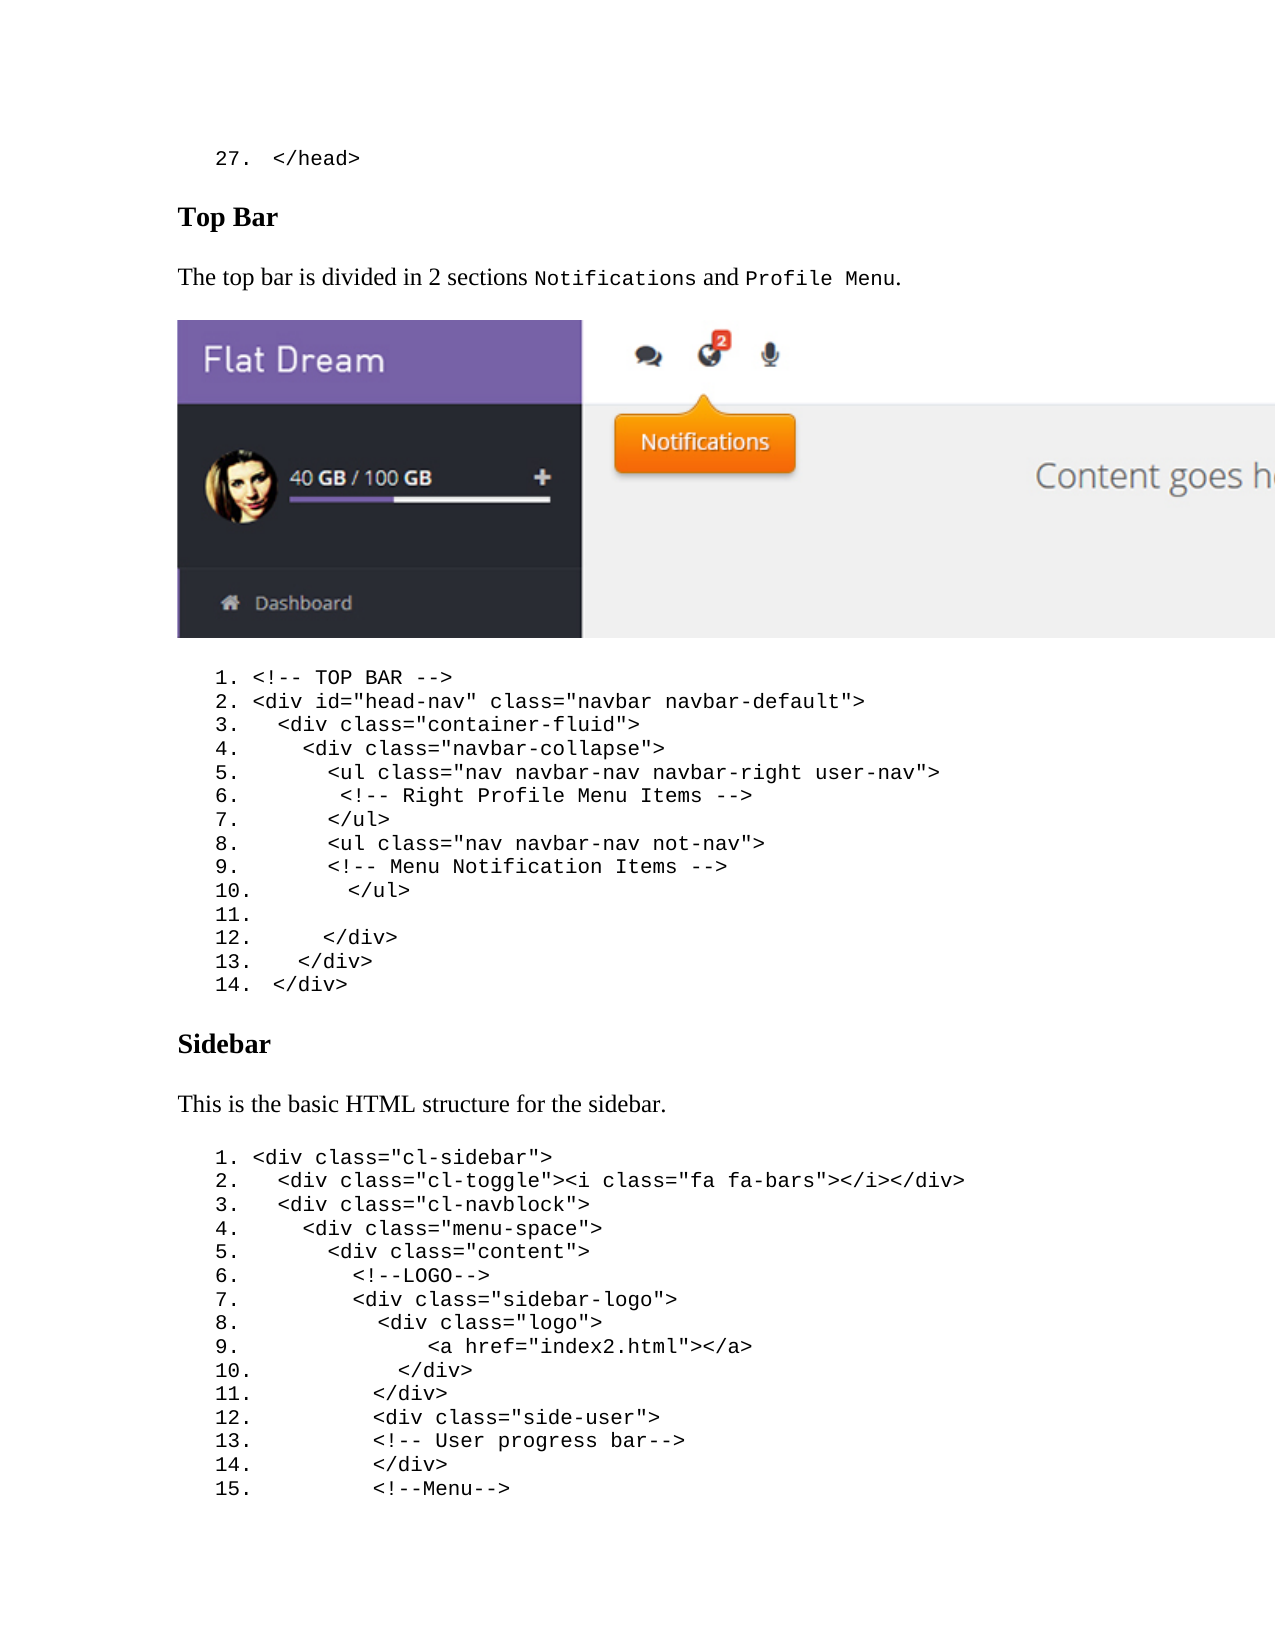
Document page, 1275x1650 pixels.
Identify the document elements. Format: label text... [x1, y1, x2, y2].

list <ul class="nav navbar-nav navbar-right user-nav"> [215, 762, 1098, 785]
text Sidebar [177, 1027, 1098, 1060]
list </head> [215, 148, 1098, 171]
list <div class="navbar-collapse"> [215, 738, 1098, 762]
list <!-- Menu Notification Items --> [215, 856, 1098, 880]
list <div class="content"> [215, 1241, 1098, 1265]
list <!-- Right Profile Menu Items --> [215, 785, 1098, 809]
list <ul class="nav navbar-nav not-nav"> [215, 833, 1098, 856]
list </ul> [215, 809, 1098, 833]
list <a href="index2.html"></a> [215, 1336, 1098, 1359]
list <div class="logo"> [215, 1312, 1098, 1336]
list <div id="head-nav" class="navbar navbar-default"> [215, 691, 1098, 714]
list <div class="cl-sidebar"> [215, 1147, 1098, 1170]
list <!--Menu--> [215, 1478, 1098, 1501]
list <div class="menu-space"> [215, 1218, 1098, 1241]
list <!-- User progress bar--> [215, 1431, 1098, 1454]
list <div class="container-fluid"> [215, 714, 1098, 738]
picture [177, 320, 1275, 638]
list </div> [215, 1383, 1098, 1407]
list <!--LOGO--> [215, 1265, 1098, 1289]
list <!-- TOP BAR --> [215, 667, 1098, 691]
text The top bar is divided in 2 sections Notifications and Profile Menu. [177, 262, 1098, 292]
list </div> [215, 1454, 1098, 1478]
list </div> [215, 927, 1098, 951]
list </div> [215, 974, 1098, 998]
text Top Bar [177, 200, 1098, 233]
text This is the basic HTML structure for the sidebar. [177, 1089, 1098, 1118]
list <div class="side-user"> [215, 1407, 1098, 1431]
list <div class="cl-navblock"> [215, 1194, 1098, 1218]
list <div class="cl-toggle"><i class="fa fa-bars"></i></div> [215, 1170, 1098, 1194]
list <div class="sidebar-logo"> [215, 1289, 1098, 1312]
list </div> [215, 1359, 1098, 1383]
list </ul> [215, 880, 1098, 903]
list </div> [215, 951, 1098, 974]
